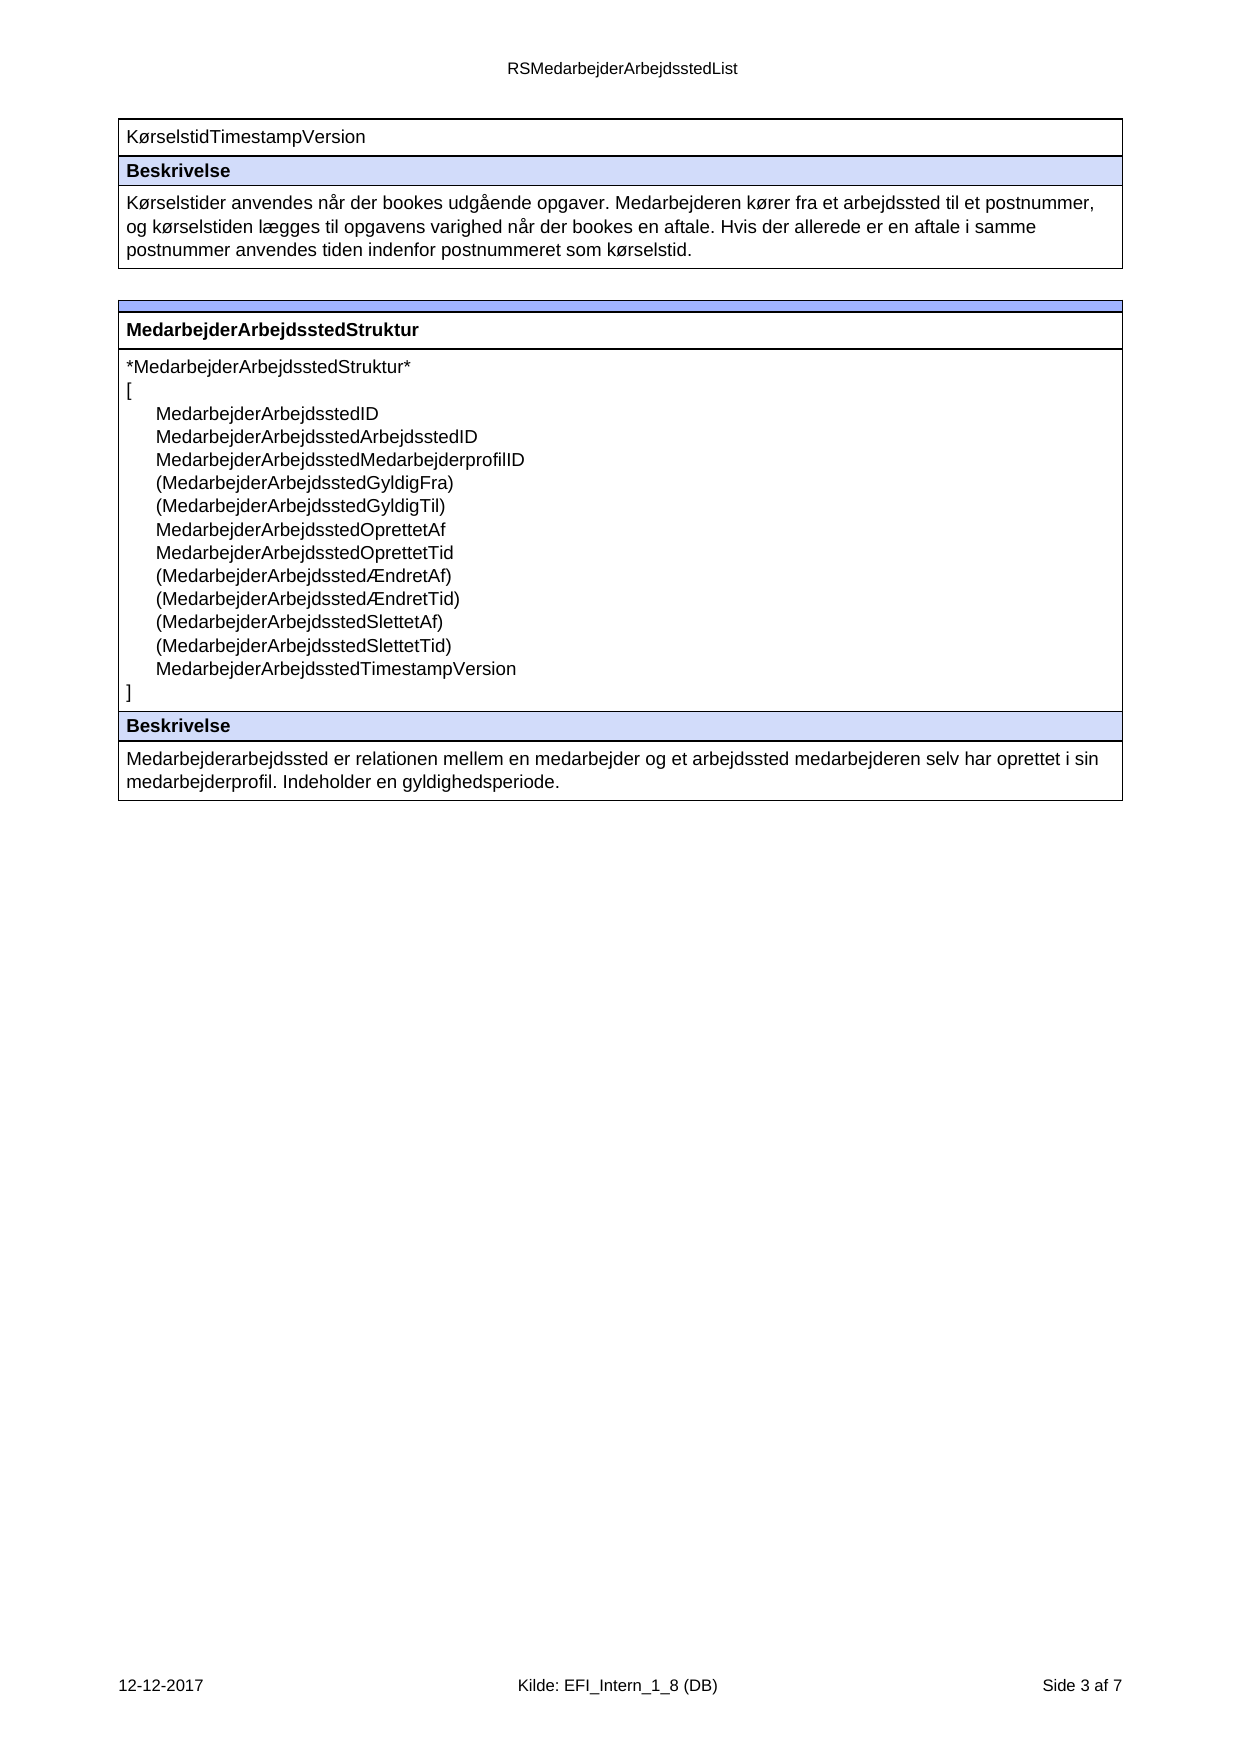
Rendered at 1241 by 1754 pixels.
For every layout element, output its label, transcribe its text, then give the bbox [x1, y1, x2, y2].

table_cell Beskrivelse [119, 712, 1122, 740]
table_cell Kørselstider anvendes når der bookes udgående opgaver. Medarbejderen kører fra et arbejdssted til et postnummer, og kørselstiden lægges til opgavens varighed når der bookes en aftale. Hvis der allerede er en aftale i samme postnummer anvendes tiden indenfor postnummeret som kørselstid. [119, 186, 1122, 268]
table_cell Beskrivelse [119, 157, 1122, 185]
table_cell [119, 120, 1122, 155]
table_cell MedarbejderArbejdsstedStruktur [119, 313, 1122, 348]
table_header [119, 301, 1122, 311]
table_cell *MedarbejderArbejdsstedStruktur* [ MedarbejderArbejdsstedID MedarbejderArbejdsstedArbejdsstedID MedarbejderArbejdsstedMedarbejderprofilID (MedarbejderArbejdsstedGyldigFra) (MedarbejderArbejdsstedGyldigTil) MedarbejderArbejdsstedOprettetAf MedarbejderArbejdsstedOprettetTid (MedarbejderArbejdsstedÆndretAf) (MedarbejderArbejdsstedÆndretTid) (MedarbejderArbejdsstedSlettetAf) (MedarbejderArbejdsstedSlettetTid) MedarbejderArbejdsstedTimestampVersion ] [119, 350, 1122, 711]
table_cell Medarbejderarbejdssted er relationen mellem en medarbejder og et arbejdssted medarbejderen selv har oprettet i sin medarbejderprofil. Indeholder en gyldighedsperiode. [119, 742, 1122, 800]
